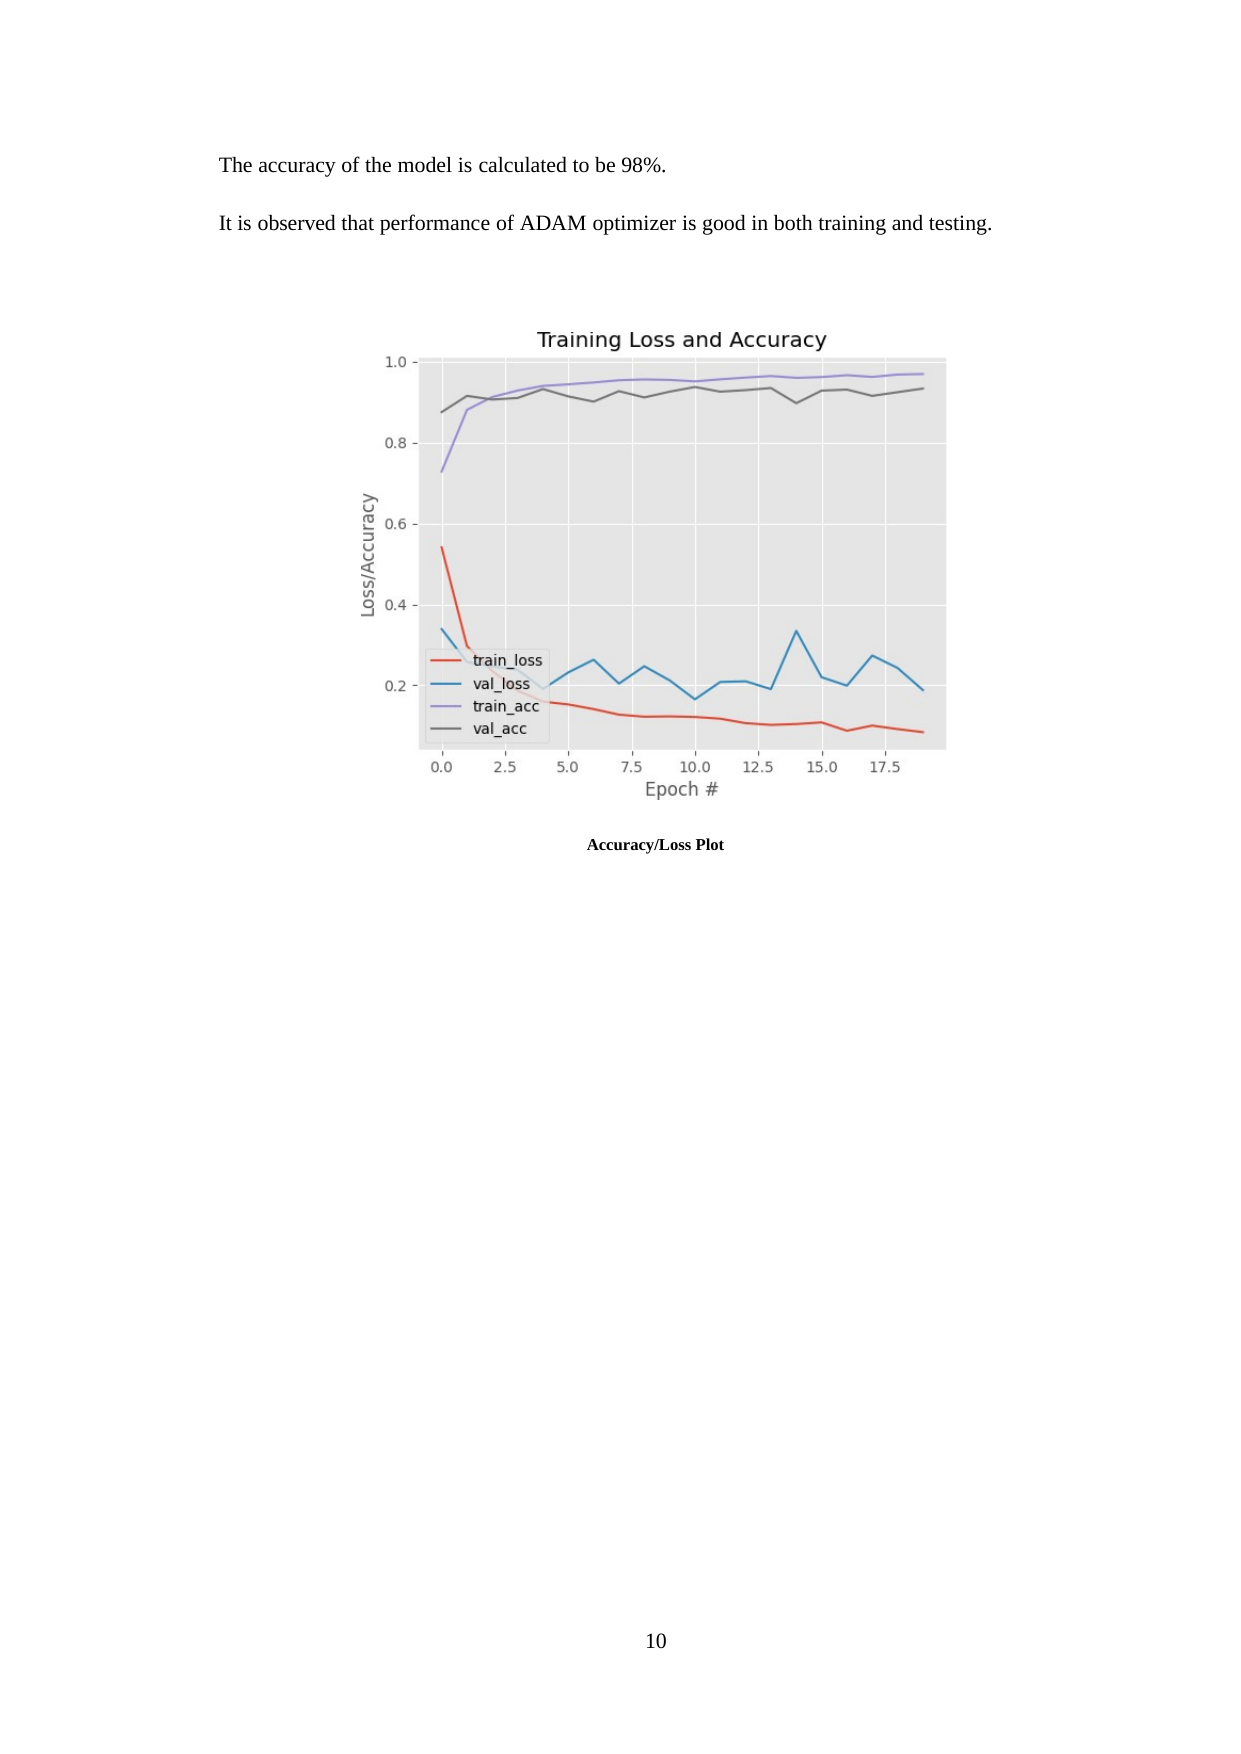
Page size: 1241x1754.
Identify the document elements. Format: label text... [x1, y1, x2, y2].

text Accuracy/Loss Plot [368, 835, 942, 854]
text The accuracy of the model is calculated to be 98%. [218, 152, 1105, 177]
text It is observed that performance of ADAM optimizer is good in both training and testing. [218, 210, 1105, 236]
picture [361, 332, 947, 800]
